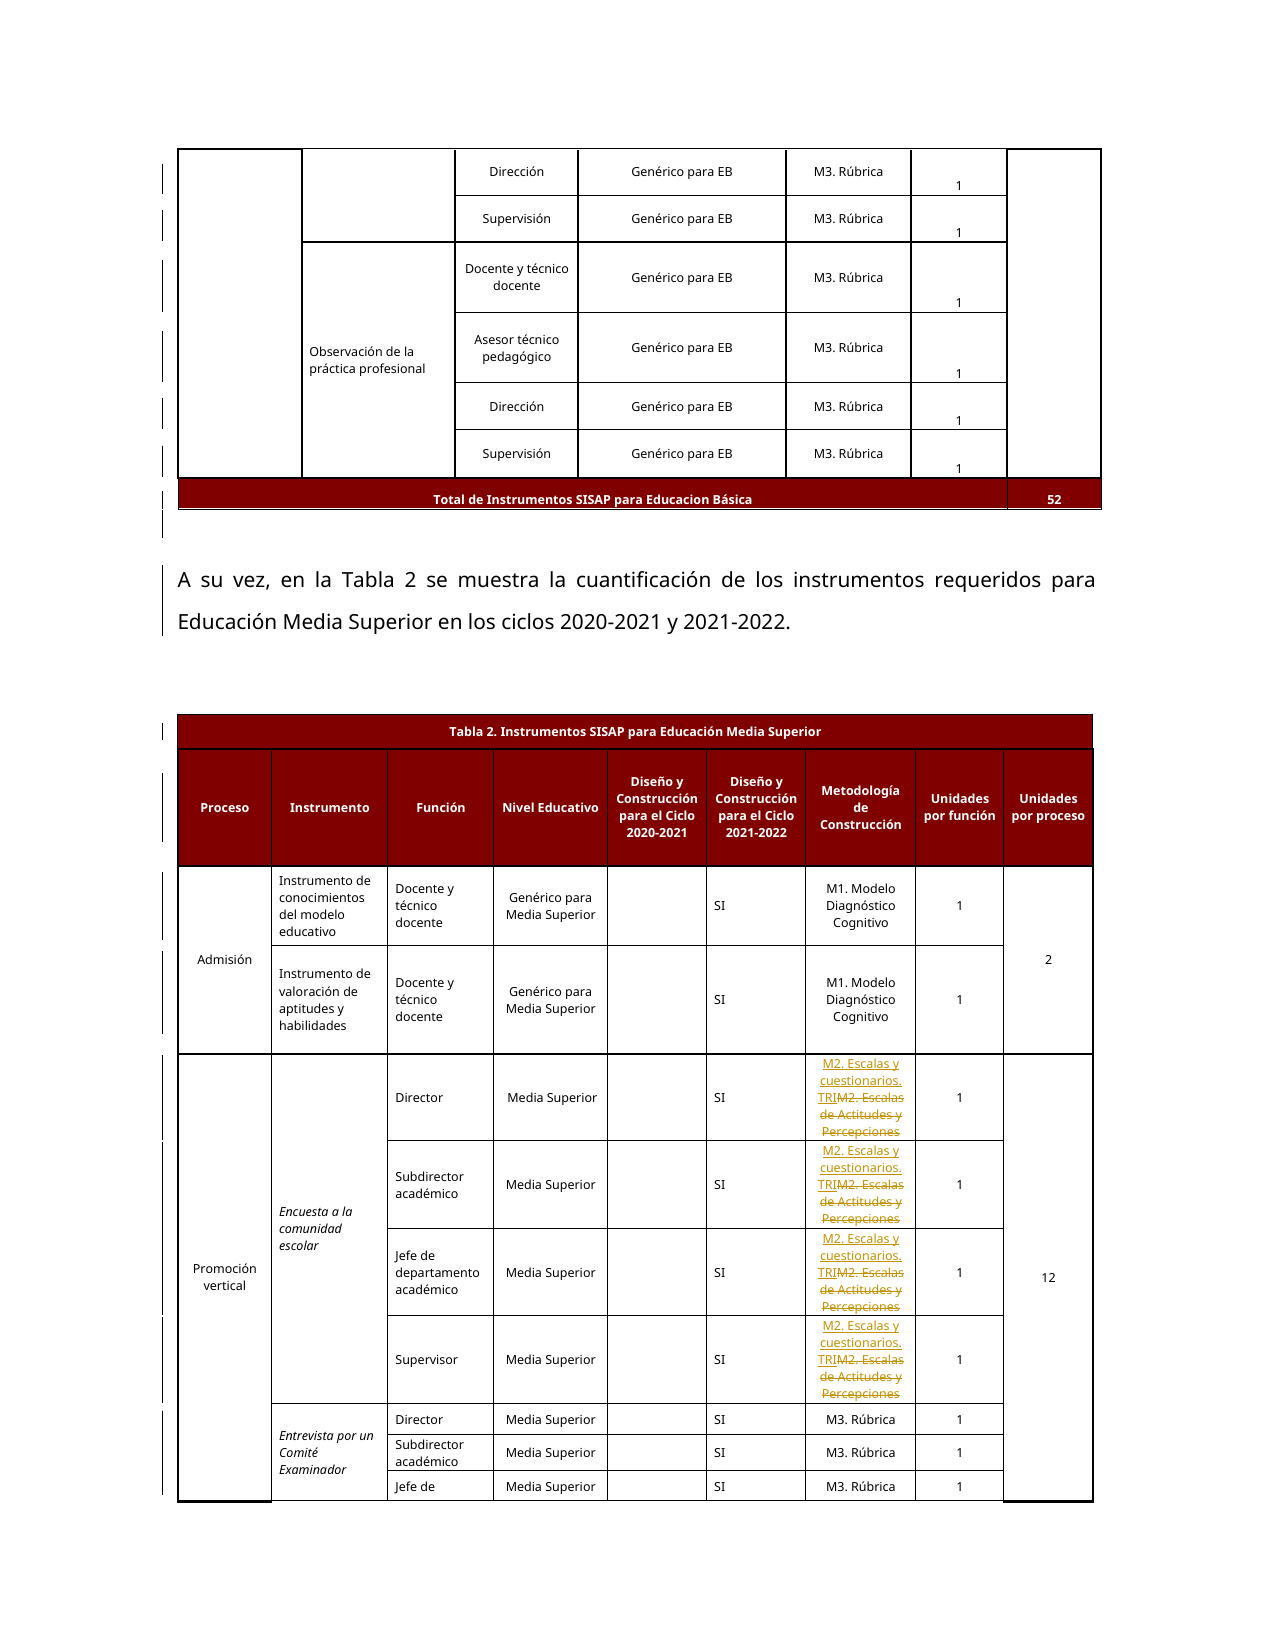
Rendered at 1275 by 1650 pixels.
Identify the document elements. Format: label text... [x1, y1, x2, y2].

table_cell [608, 1055, 706, 1140]
table_cell Metodología de Construcción [806, 750, 915, 865]
table_cell [608, 1435, 706, 1470]
table_cell 52 [1008, 479, 1101, 508]
table_cell 1 [912, 196, 1006, 241]
table_cell Instrumento de valoración de aptitudes y habilidades [272, 946, 387, 1053]
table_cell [388, 1471, 493, 1500]
table_cell 1 [916, 946, 1003, 1053]
table_cell M3. Rúbrica [806, 1404, 915, 1434]
table_cell [608, 1404, 706, 1434]
table_cell M1. Modelo Diagnóstico Cognitivo [806, 946, 915, 1053]
table_cell 1 [916, 1229, 1003, 1315]
table_cell Media Superior [494, 1404, 607, 1434]
table_cell Dirección [456, 383, 577, 429]
table_cell Genérico para EB [579, 430, 785, 477]
table_cell M3. Rúbrica [787, 243, 910, 312]
table_cell Genérico para Media Superior [494, 946, 607, 1053]
table_cell [806, 1316, 915, 1403]
table_cell M1. Modelo Diagnóstico Cognitivo [806, 867, 915, 945]
table_cell M3. Rúbrica [806, 1435, 915, 1470]
table_cell 2 [1004, 867, 1092, 1053]
table_cell Genérico para EB [579, 383, 785, 429]
table_cell Unidades por función [916, 750, 1003, 865]
table_cell Genérico para Media Superior [494, 867, 607, 945]
table_cell 1 [912, 383, 1006, 429]
table_cell 1 [916, 867, 1003, 945]
table_cell Observación de la práctica profesional [303, 243, 454, 477]
table_cell Director [388, 1404, 493, 1434]
table_cell Genérico para EB [579, 149, 786, 194]
table_cell M3. Rúbrica [806, 1471, 915, 1500]
table_cell 1 [912, 430, 1006, 477]
table_cell Media Superior [494, 1435, 607, 1470]
table_cell 1 [912, 149, 1006, 194]
table_cell M3. Rúbrica [787, 149, 911, 194]
table_cell SI [707, 1316, 805, 1403]
table_cell Diseño y Construcción para el Ciclo 2020-2021 [608, 750, 706, 865]
table_cell SI [707, 946, 805, 1053]
table_cell Proceso [179, 750, 271, 865]
table_cell Director [388, 1055, 493, 1140]
table_cell Docente y técnico docente [388, 946, 493, 1053]
table_cell Función [388, 750, 493, 865]
table_cell Asesor técnico pedagógico [456, 313, 577, 382]
table_cell Docente y técnico docente [456, 243, 577, 312]
table_cell Subdirector académico [388, 1435, 493, 1470]
table_cell Subdirector académico [388, 1141, 493, 1228]
table_cell 1 [916, 1404, 1003, 1434]
table_cell [608, 1471, 706, 1500]
table_cell Diseño y Construcción para el Ciclo 2021-2022 [707, 750, 805, 865]
table_cell M3. Rúbrica [787, 196, 910, 241]
table_cell Genérico para EB [579, 196, 785, 241]
table_cell 1 [916, 1141, 1003, 1228]
table_cell Promoción vertical [179, 1055, 271, 1500]
table_cell M3. Rúbrica [787, 313, 910, 382]
table_cell Nivel Educativo [494, 750, 607, 865]
table_cell 1 [912, 313, 1006, 382]
table_cell Genérico para EB [579, 313, 785, 382]
table_cell 12 [1004, 1055, 1092, 1500]
table_cell Jefe de departamento académico [388, 1229, 493, 1315]
table_cell [806, 1055, 915, 1140]
table_cell 1 [912, 243, 1006, 312]
table_cell Unidades por proceso [1004, 750, 1092, 865]
table_cell Total de Instrumentos SISAP para Educacion Básica [179, 478, 1007, 508]
table_cell Dirección [456, 149, 578, 194]
table_cell Genérico para EB [579, 243, 785, 312]
text A su vez, en la Tabla 2 se muestra la cuantificación de los instrumentos requeridos para Educación Media Superior en los ciclos 2020-2021 y 2021-2022. [177, 565, 1098, 636]
table_cell M3. Rúbrica [787, 383, 910, 429]
table_cell Encuesta a la comunidad escolar [272, 1055, 387, 1403]
table_cell Supervisor [388, 1316, 493, 1403]
table_cell Supervisión [456, 196, 577, 241]
table_cell 1 [916, 1055, 1003, 1140]
table_cell Media Superior [494, 1471, 607, 1500]
table_cell Supervisión [456, 430, 577, 477]
table_cell 1 [916, 1471, 1003, 1500]
table_cell SI [707, 1141, 805, 1228]
table_cell [608, 1316, 706, 1403]
table_cell [608, 946, 706, 1053]
table_cell SI [707, 1055, 805, 1140]
table_cell Media Superior [494, 1229, 607, 1315]
table_cell Entrevista por un Comité Examinador [272, 1404, 387, 1500]
table_cell SI [707, 1404, 805, 1434]
table_cell 1 [916, 1435, 1003, 1470]
table_cell Instrumento de conocimientos del modelo educativo [272, 867, 387, 945]
table_cell 1 [916, 1316, 1003, 1403]
table_cell Docente y técnico docente [388, 867, 493, 945]
table_cell SI [707, 1471, 805, 1500]
table_cell Media Superior [494, 1141, 607, 1228]
table_cell [806, 1141, 915, 1228]
table_header Tabla 2. Instrumentos SISAP para Educación Media Superior [178, 715, 1092, 748]
table_cell SI [707, 1435, 805, 1470]
table_cell SI [707, 867, 805, 945]
table_cell [608, 1229, 706, 1315]
table_cell [608, 867, 706, 945]
table_cell M3. Rúbrica [787, 430, 910, 477]
table_cell Media Superior [494, 1316, 607, 1403]
table_cell [806, 1229, 915, 1315]
table_cell Admisión [179, 867, 271, 1053]
table_cell Instrumento [272, 750, 387, 865]
table_cell [608, 1141, 706, 1228]
table_cell SI [707, 1229, 805, 1315]
table_cell Media Superior [494, 1055, 607, 1140]
